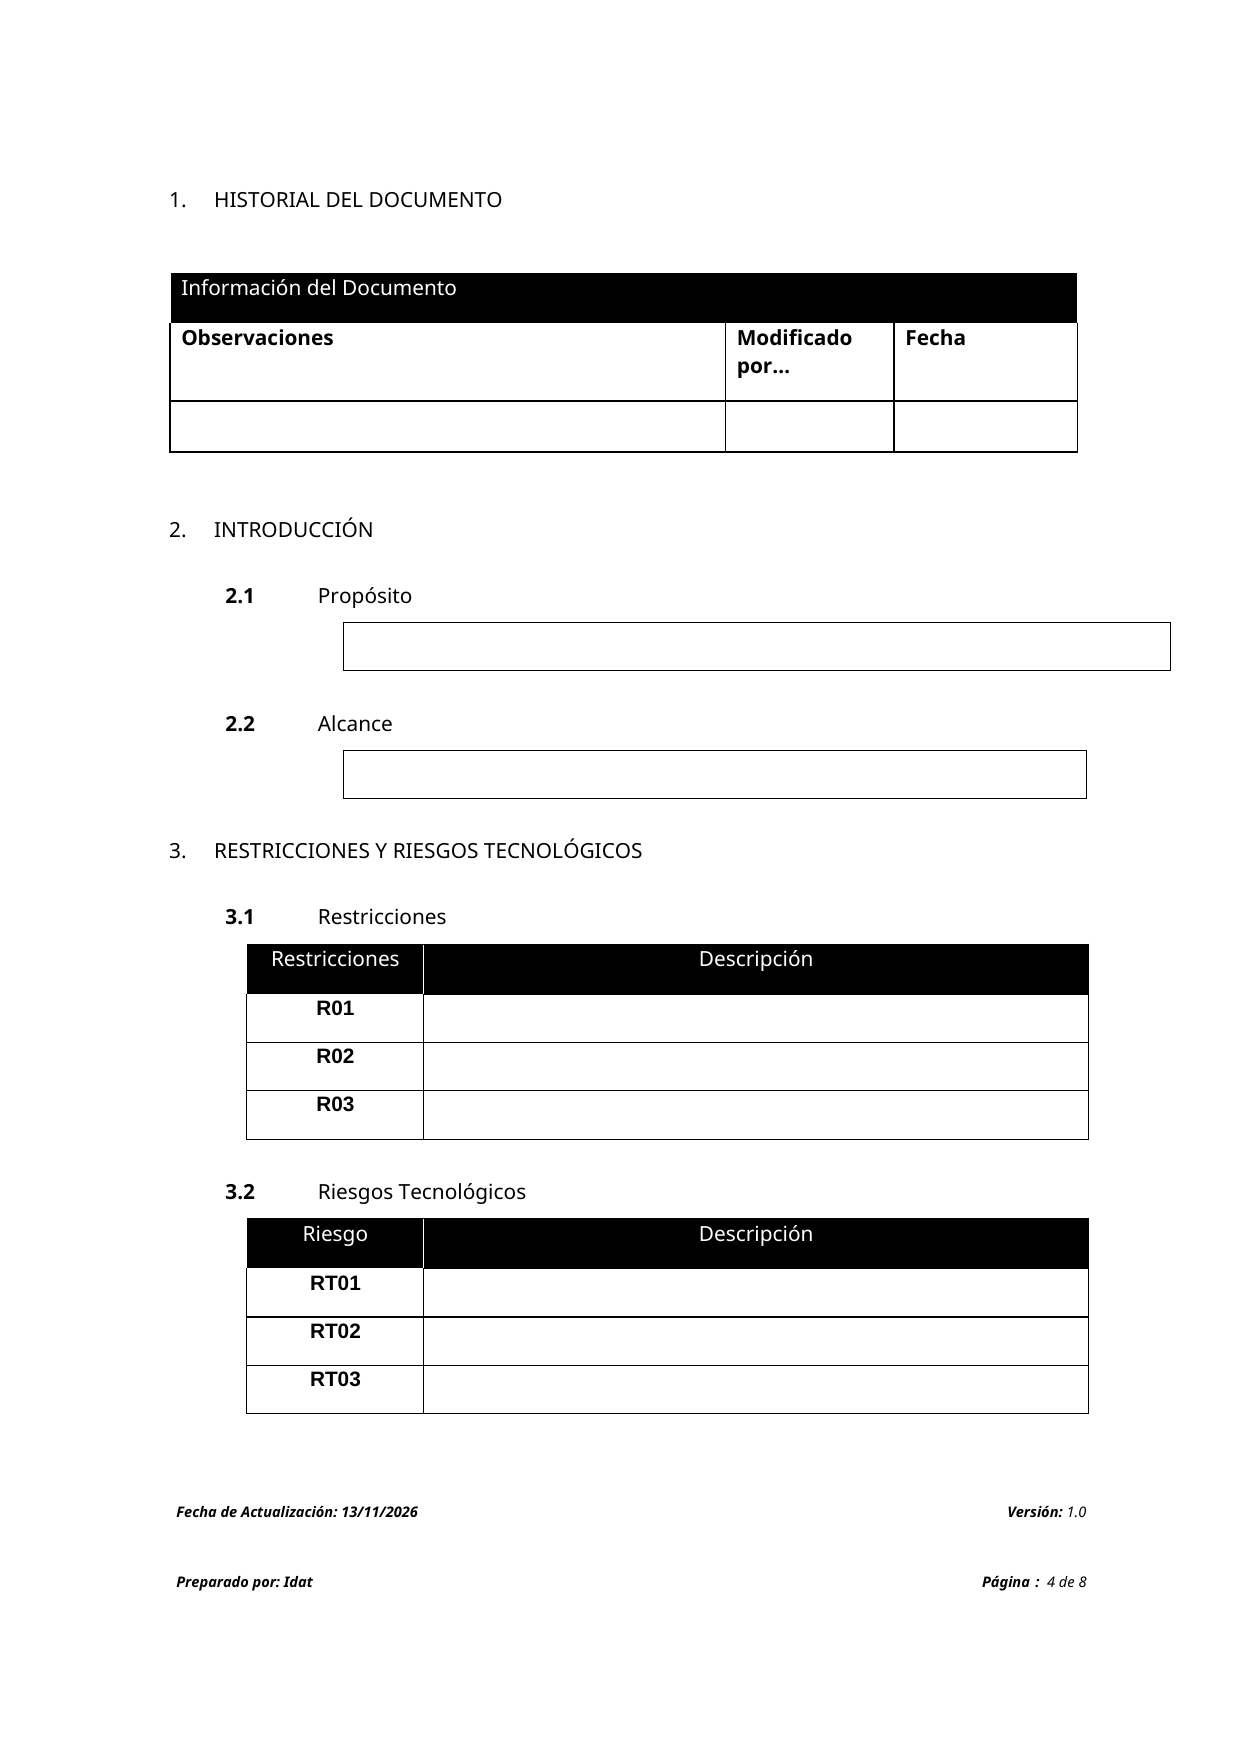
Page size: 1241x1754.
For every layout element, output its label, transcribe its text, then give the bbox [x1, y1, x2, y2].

table_header Restricciones [247, 944, 423, 994]
table_cell R01 [247, 994, 423, 1042]
table_cell RT02 [247, 1318, 423, 1365]
subtitle RESTRICCIONES Y RIESGOS TECNOLÓGICOS [169, 837, 1087, 865]
subtitle Historial del Documento [169, 185, 1087, 214]
table_cell [424, 1318, 1088, 1365]
subtitle INTRoDUCCIÓN [169, 515, 1087, 544]
table_cell [424, 1269, 1088, 1316]
table_header Riesgo [247, 1218, 423, 1268]
table_cell [424, 1366, 1088, 1413]
table_cell R03 [247, 1091, 423, 1138]
table_cell [424, 1043, 1088, 1090]
table_header Descripción [424, 1219, 1088, 1268]
table_cell [424, 995, 1088, 1042]
table_cell [895, 402, 1077, 451]
table_cell R02 [247, 1043, 423, 1090]
table_cell Modificado por… [726, 323, 893, 400]
table_header [344, 623, 1170, 670]
table_cell [726, 402, 893, 451]
table_cell [171, 402, 725, 451]
table_cell [424, 1091, 1088, 1138]
table_header [344, 751, 1086, 798]
subtitle Propósito [225, 581, 1087, 609]
table_cell Observaciones [171, 323, 725, 400]
table_cell RT03 [247, 1366, 423, 1413]
subtitle Alcance [225, 709, 1087, 737]
table_header Información del Documento [171, 273, 1077, 323]
table_cell Fecha [895, 323, 1077, 400]
table_header Descripción [424, 945, 1088, 994]
subtitle Restricciones [225, 902, 1087, 931]
subtitle Riesgos Tecnológicos [225, 1177, 1087, 1205]
table_cell RT01 [247, 1268, 423, 1316]
